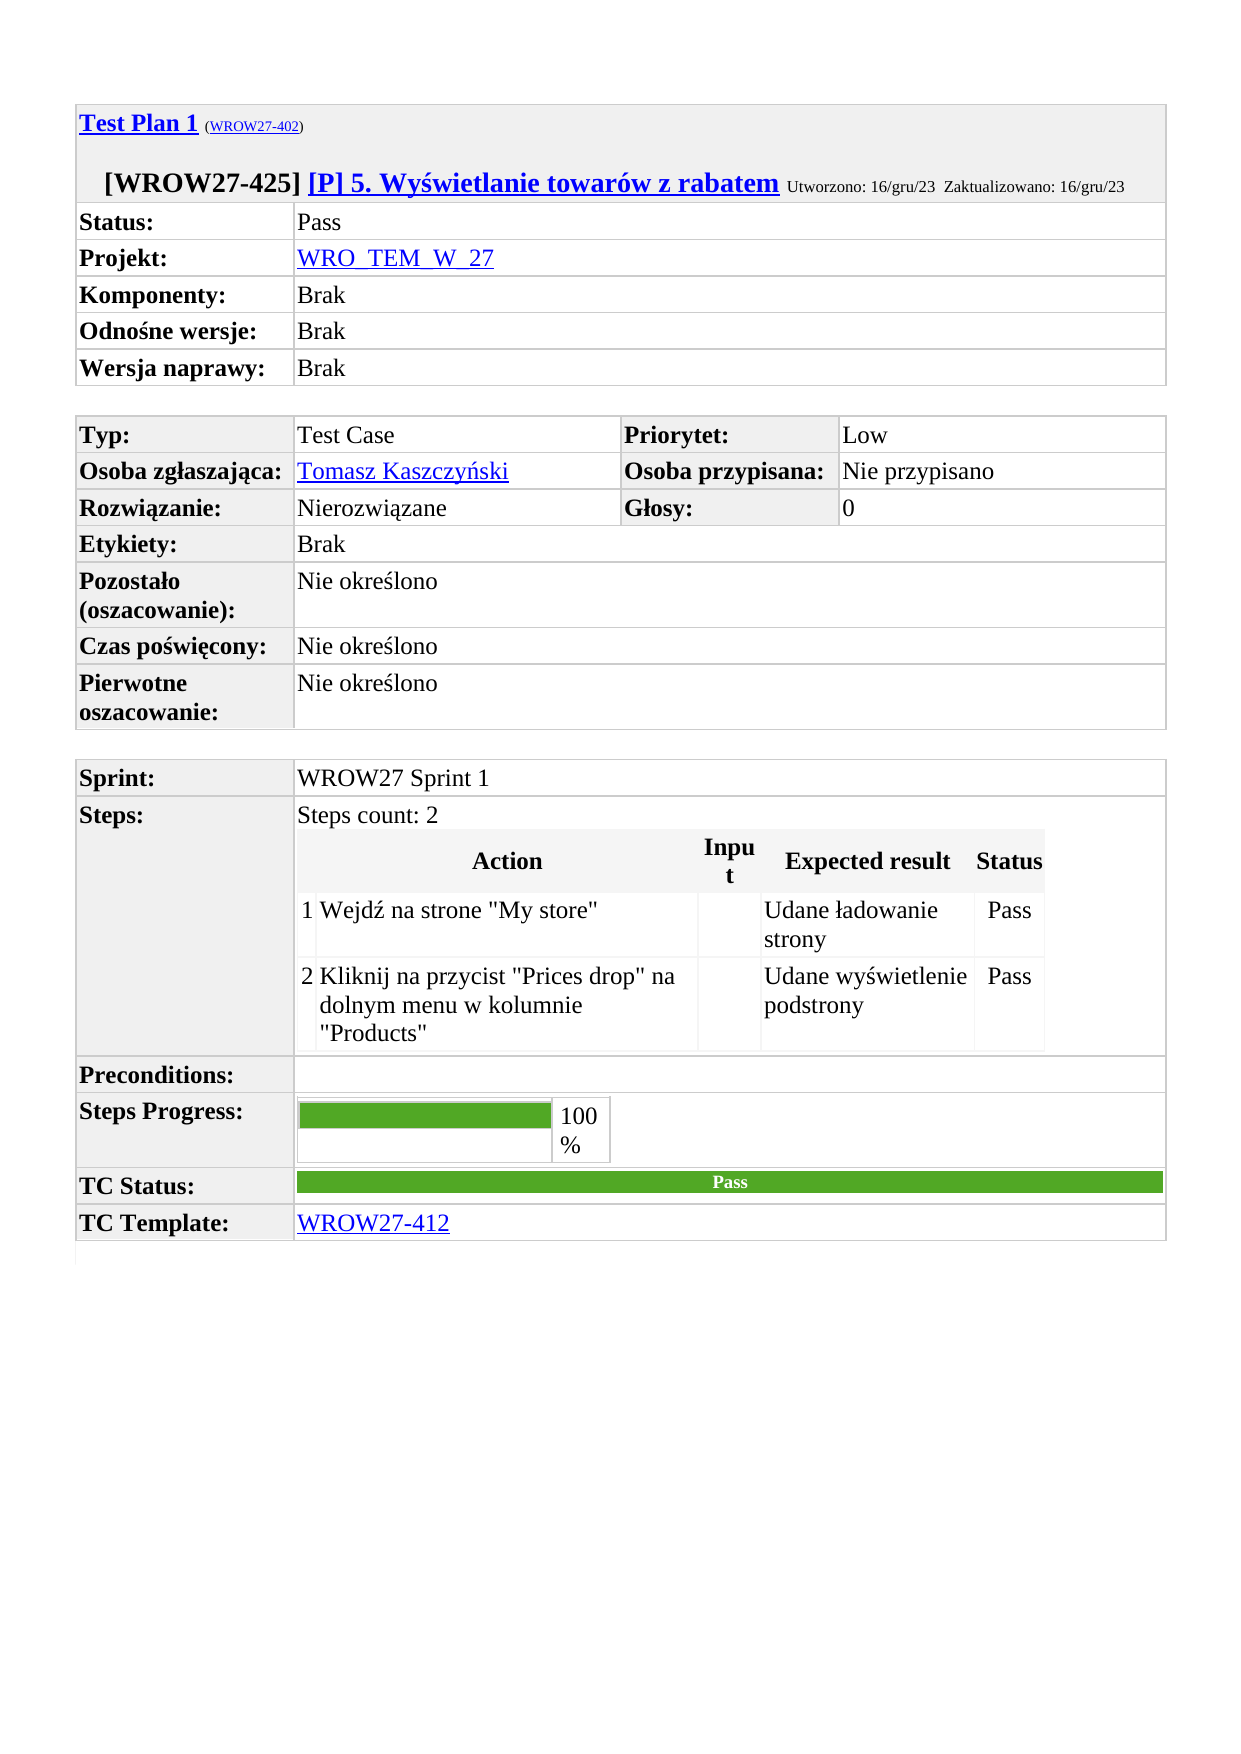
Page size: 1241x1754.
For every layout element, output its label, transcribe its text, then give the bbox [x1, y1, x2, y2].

table_cell Komponenty: [77, 277, 293, 312]
table_header Low [840, 417, 1165, 452]
table_cell Brak [295, 277, 1165, 312]
table_header Test Plan 1 (WROW27-402) [WROW27-425] [P] 5. Wyświetlanie towarów z rabatem Utworzono: 16/gru/23 Zaktualizowano: 16/gru/23 [77, 105, 1165, 202]
table_cell Wersja naprawy: [77, 350, 293, 385]
table_cell Pass [295, 203, 1165, 238]
table_cell Preconditions: [77, 1057, 293, 1092]
table_cell Projekt: [77, 240, 293, 275]
table_cell TC Status: [77, 1168, 293, 1203]
table_cell Nierozwiązane [295, 490, 620, 525]
table_cell Odnośne wersje: [77, 313, 293, 348]
table_cell [295, 1057, 1165, 1092]
table_cell Głosy: [622, 490, 838, 525]
table_cell Brak [295, 526, 1165, 561]
table_cell Brak [295, 350, 1165, 385]
table_cell 0 [840, 490, 1165, 525]
table_header WROW27 Sprint 1 [295, 760, 1165, 795]
table_cell Nie określono [295, 665, 1165, 728]
table_header Test Case [295, 417, 620, 452]
table_cell Brak [295, 313, 1165, 348]
table_cell Osoba przypisana: [622, 453, 838, 488]
table_cell Czas poświęcony: [77, 628, 293, 663]
table_cell Nie określono [295, 563, 1165, 627]
table_cell Pozostało (oszacowanie): [77, 563, 293, 627]
table_cell Status: [77, 203, 293, 238]
table_header Sprint: [77, 760, 293, 795]
table_header Typ: [77, 417, 293, 452]
table_cell WROW27-412 [295, 1205, 1165, 1239]
table_cell Pierwotne oszacowanie: [77, 665, 293, 728]
table_cell Nie przypisano [840, 453, 1165, 488]
table_header Priorytet: [622, 417, 838, 452]
table_cell Nie określono [295, 628, 1165, 663]
table_cell TC Template: [77, 1205, 293, 1239]
table_cell Pass [295, 1168, 1165, 1203]
table_cell [295, 1093, 1165, 1166]
table_cell Steps Progress: [77, 1093, 293, 1166]
table_cell Etykiety: [77, 526, 293, 561]
table_cell Steps count: 2 [295, 797, 1165, 1055]
table_cell Rozwiązanie: [77, 490, 293, 525]
table_cell Osoba zgłaszająca: [77, 453, 293, 488]
table_cell Steps: [77, 797, 293, 1055]
table_cell WRO_TEM_W_27 [295, 240, 1165, 275]
table_cell Tomasz Kaszczyński [295, 453, 620, 488]
